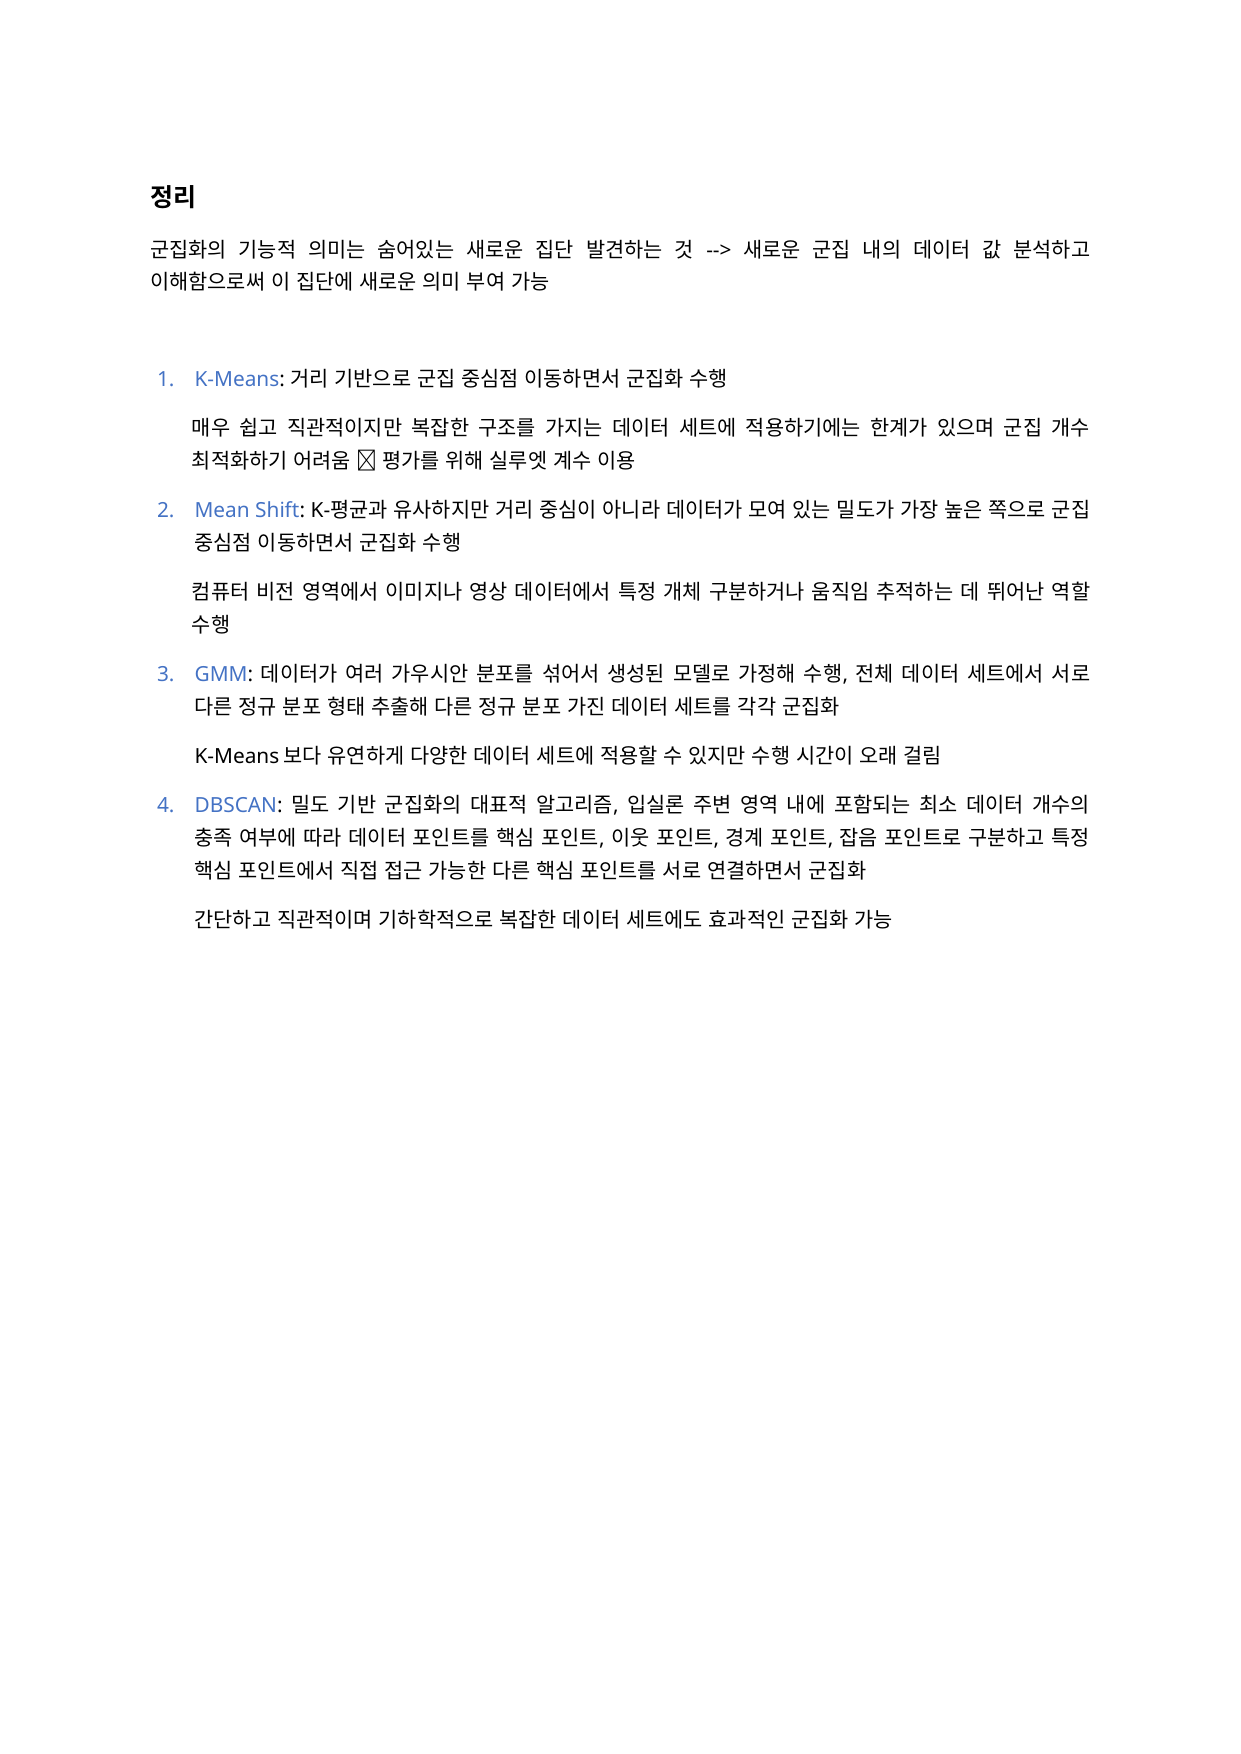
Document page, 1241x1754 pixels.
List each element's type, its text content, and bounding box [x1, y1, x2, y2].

list DBSCAN: 밀도 기반 군집화의 대표적 알고리즘, 입실론 주변 영역 내에 포함되는 최소 데이터 개수의 충족 여부에 따라 데이터 포인트를 핵심 포인트, 이웃 포인트, 경계 포인트, 잡음 포인트로 구분하고 특정 핵심 포인트에서 직접 접근 가능한 다른 핵심 포인트를 서로 연결하면서 군집화 [157, 789, 1090, 884]
text 매우 쉽고 직관적이지만 복잡한 구조를 가지는 데이터 세트에 적용하기에는 한계가 있으며 군집 개수 최적화하기 어려움 평가를 위해 실루엣 계수 이용 [192, 412, 1090, 474]
list Mean Shift: K-평균과 유사하지만 거리 중심이 아니라 데이터가 모여 있는 밀도가 가장 높은 쪽으로 군집 중심점 이동하면서 군집화 수행 [157, 493, 1090, 556]
text 정리 [150, 177, 1090, 213]
text 컴퓨터 비전 영역에서 이미지나 영상 데이터에서 특정 개체 구분하거나 움직임 추적하는 데 뛰어난 역할 수행 [192, 575, 1090, 638]
text K-Means보다 유연하게 다양한 데이터 세트에 적용할 수 있지만 수행 시간이 오래 걸림 [150, 739, 1090, 769]
text 간단하고 직관적이며 기하학적으로 복잡한 데이터 세트에도 효과적인 군집화 가능 [150, 903, 1090, 933]
text 군집화의 기능적 의미는 숨어있는 새로운 집단 발견하는 것 --> 새로운 군집 내의 데이터 값 분석하고 이해함으로써 이 집단에 새로운 의미 부여 가능 [150, 233, 1090, 296]
list K-Means: 거리 기반으로 군집 중심점 이동하면서 군집화 수행 [157, 362, 1090, 392]
list GMM: 데이터가 여러 가우시안 분포를 섞어서 생성된 모델로 가정해 수행, 전체 데이터 세트에서 서로 다른 정규 분포 형태 추출해 다른 정규 분포 가진 데이터 세트를 각각 군집화 [157, 657, 1090, 720]
